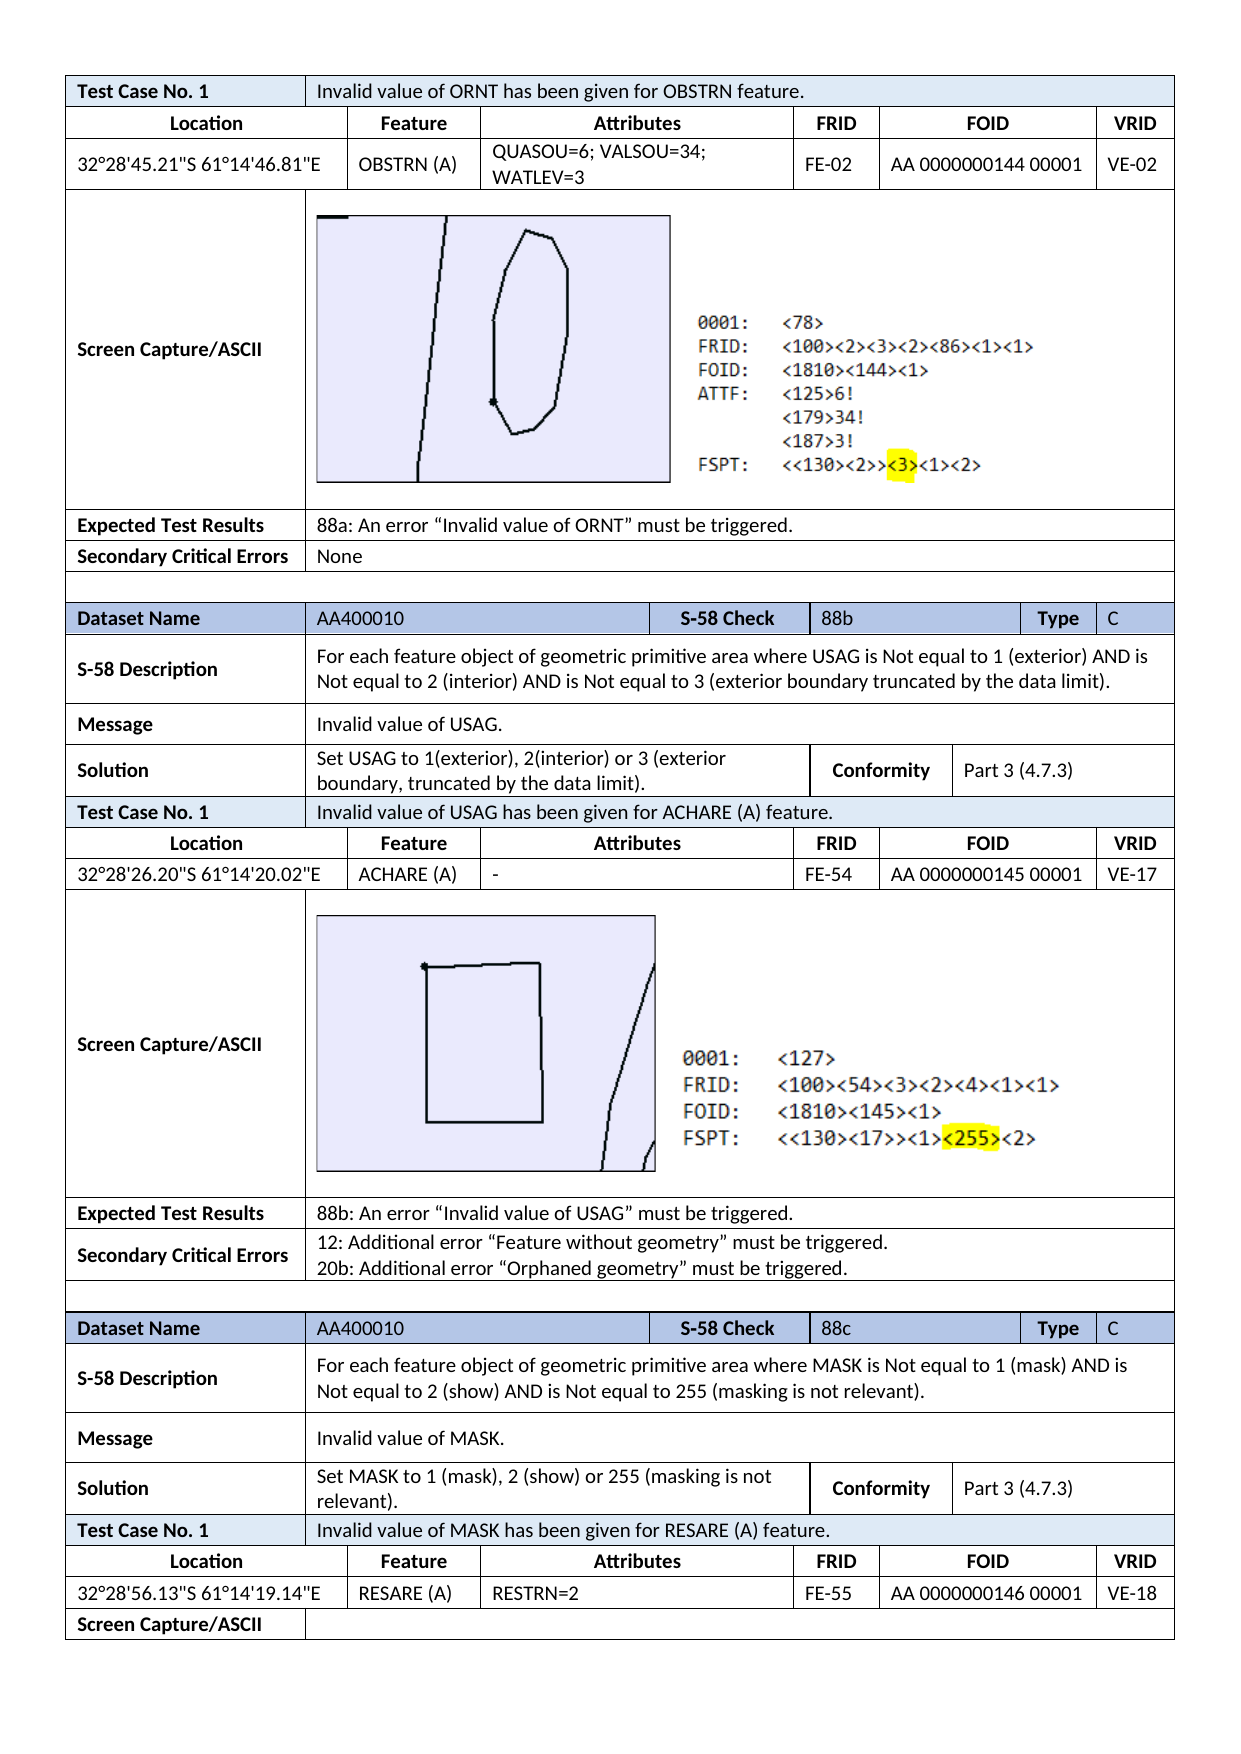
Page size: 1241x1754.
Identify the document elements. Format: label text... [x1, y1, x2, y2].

table_cell Invalid value of MASK has been given for RESARE (A) feature. [306, 1515, 1174, 1545]
table_cell Attributes [481, 107, 793, 137]
table_cell Solution [66, 745, 305, 796]
table_cell Expected Test Results [66, 1198, 305, 1228]
table_cell FOID [880, 1546, 1096, 1576]
table_cell VE-02 [1097, 139, 1174, 189]
table_cell Expected Test Results [66, 510, 305, 540]
table_cell 32°28'56.13"S 61°14'19.14"E [66, 1577, 347, 1607]
table_cell C [1097, 1313, 1174, 1343]
table_cell ACHARE (A) [348, 859, 480, 889]
table_cell S-58 Description [66, 635, 305, 703]
table_cell Type [1021, 1313, 1096, 1343]
table_cell Message [66, 1413, 305, 1462]
table_cell 32°28'45.21"S 61°14'46.81"E [66, 139, 347, 189]
table_cell VRID [1097, 107, 1174, 137]
table_cell [306, 1609, 1174, 1639]
table_cell Part 3 (4.7.3) [953, 745, 1174, 796]
table_cell Part 3 (4.7.3) [953, 1463, 1174, 1514]
table_cell C [1097, 603, 1174, 633]
table_cell FRID [794, 107, 879, 137]
table_cell Attributes [481, 828, 793, 858]
table_cell RESTRN=2 [481, 1577, 793, 1607]
picture [316, 215, 671, 483]
table_cell FRID [794, 1546, 879, 1576]
table_cell Location [66, 828, 347, 858]
table_cell Invalid value of MASK. [306, 1413, 1174, 1462]
table_cell Invalid value of ORNT has been given for OBSTRN feature. [306, 76, 1174, 106]
table_cell AA 0000000146 00001 [880, 1577, 1096, 1607]
table_cell Secondary Critical Errors [66, 1229, 305, 1280]
table_cell VE-18 [1097, 1577, 1174, 1607]
picture [316, 915, 656, 1172]
table_cell S‐58 Check [650, 603, 809, 633]
table_cell FE-02 [794, 139, 879, 189]
table_cell VRID [1097, 828, 1174, 858]
table_cell 88c [811, 1313, 1020, 1343]
table_cell Test Case No. 1 [66, 1515, 305, 1545]
table_cell Invalid value of USAG. [306, 704, 1174, 744]
table_cell Set MASK to 1 (mask), 2 (show) or 255 (masking is not relevant). [306, 1463, 809, 1514]
table_cell QUASOU=6; VALSOU=34; WATLEV=3 [481, 139, 793, 189]
table_cell Secondary Critical Errors [66, 541, 305, 571]
table_cell 88b: An error “Invalid value of USAG” must be triggered. [306, 1198, 1174, 1228]
table_cell RESARE (A) [348, 1577, 480, 1607]
table_cell Screen Capture/ASCII [66, 190, 305, 508]
table_cell 12: Additional error “Feature without geometry” must be triggered. 20b: Additional error “Orphaned geometry” must be triggered. [306, 1229, 1174, 1280]
table_cell S-58 Description [66, 1344, 305, 1412]
table_cell Solution [66, 1463, 305, 1514]
table_cell FOID [880, 828, 1096, 858]
picture [674, 1033, 1097, 1172]
table_cell FE-55 [794, 1577, 879, 1607]
table_cell [66, 1281, 1174, 1311]
table_cell Invalid value of USAG has been given for ACHARE (A) feature. [306, 797, 1174, 827]
table_cell Test Case No. 1 [66, 797, 305, 827]
table_cell For each feature object of geometric primitive area where MASK is Not equal to 1 (mask) AND is Not equal to 2 (show) AND is Not equal to 255 (masking is not relevant). [306, 1344, 1174, 1412]
table_cell None [306, 541, 1174, 571]
table_cell Test Case No. 1 [66, 76, 305, 106]
table_cell Conformity [811, 745, 952, 796]
table_cell FE-54 [794, 859, 879, 889]
table_cell [66, 572, 1174, 602]
table_cell [306, 890, 1174, 1197]
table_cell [66, 1609, 305, 1639]
table_cell - [481, 859, 793, 889]
table_cell 32°28'26.20"S 61°14'20.02"E [66, 859, 347, 889]
table_cell AA 0000000145 00001 [880, 859, 1096, 889]
table_cell Dataset Name [66, 1313, 305, 1343]
table_cell VE-17 [1097, 859, 1174, 889]
table_cell Message [66, 704, 305, 744]
table_cell AA 0000000144 00001 [880, 139, 1096, 189]
table_cell Type [1021, 603, 1096, 633]
table_cell Conformity [811, 1463, 952, 1514]
table_cell Dataset Name [66, 603, 305, 633]
table_cell OBSTRN (A) [348, 139, 480, 189]
table_cell Feature [348, 828, 480, 858]
table_cell Screen Capture/ASCII [66, 890, 305, 1197]
table_cell Attributes [481, 1546, 793, 1576]
table_cell 88a: An error “Invalid value of ORNT” must be triggered. [306, 510, 1174, 540]
table_cell FOID [880, 107, 1096, 137]
table_cell AA400010 [306, 1313, 649, 1343]
table_cell [306, 190, 1174, 508]
table_cell 88b [811, 603, 1020, 633]
table_cell Set USAG to 1(exterior), 2(interior) or 3 (exterior boundary, truncated by the data limit). [306, 745, 809, 796]
table_cell S‐58 Check [650, 1313, 809, 1343]
table_cell Feature [348, 1546, 480, 1576]
table_cell For each feature object of geometric primitive area where USAG is Not equal to 1 (exterior) AND is Not equal to 2 (interior) AND is Not equal to 3 (exterior boundary truncated by the data limit). [306, 635, 1174, 703]
picture [694, 304, 1038, 483]
table_cell Feature [348, 107, 480, 137]
table_cell FRID [794, 828, 879, 858]
table_cell Location [66, 1546, 347, 1576]
table_cell VRID [1097, 1546, 1174, 1576]
table_cell AA400010 [306, 603, 649, 633]
table_cell Location [66, 107, 347, 137]
